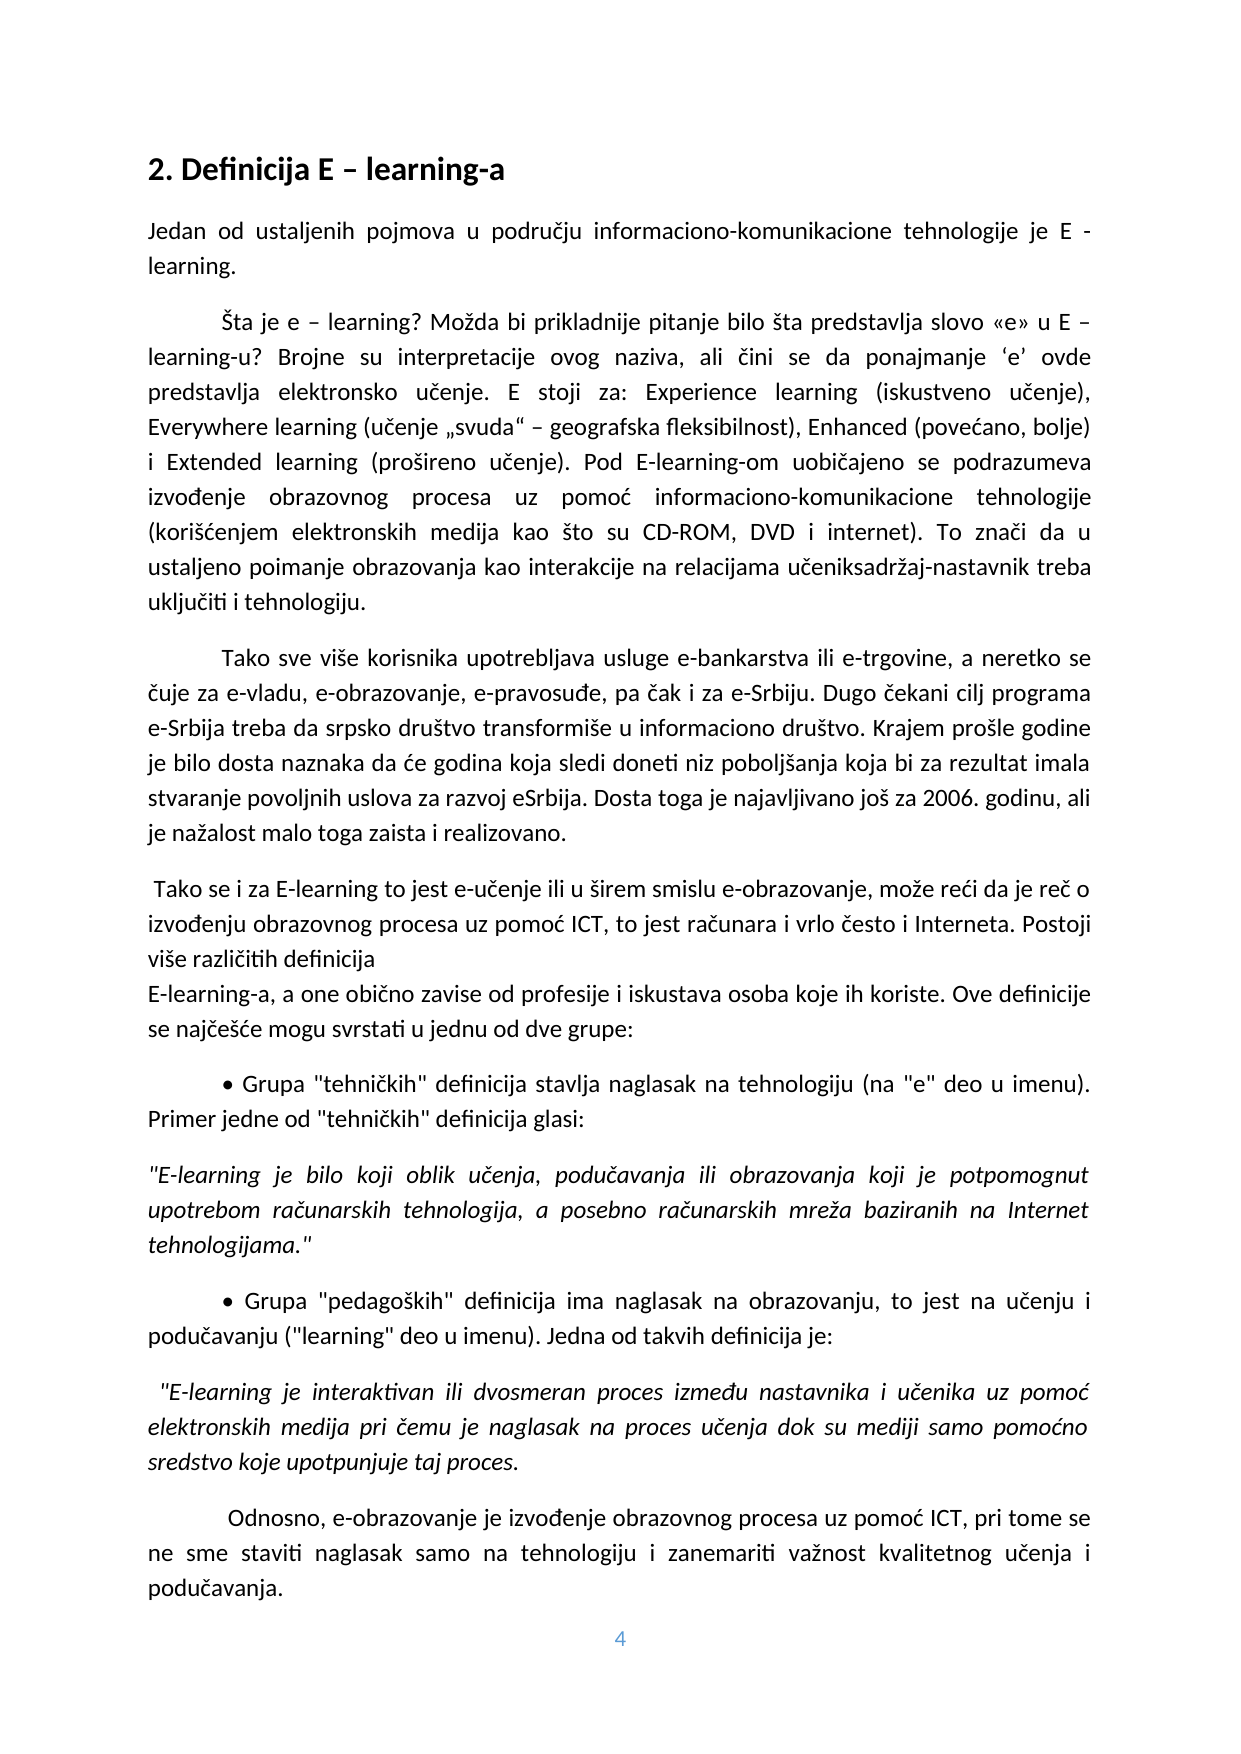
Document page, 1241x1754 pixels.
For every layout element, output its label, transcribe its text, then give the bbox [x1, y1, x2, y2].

text Šta je e – learning? Možda bi prikladnije pitanje bilo šta predstavlja slovo «e» u E – learning-u? Brojne su interpretacije ovog naziva, ali čini se da ponajmanje ‘e’ ovde predstavlja elektronsko učenje. E stoji za: Experience learning (iskustveno učenje), Everywhere learning (učenje „svuda“ – geografska fleksibilnost), Enhanced (povećano, bolje) i Extended learning (prošireno učenje). Pod E-learning-om uobičajeno se podrazumeva izvođenje obrazovnog procesa uz pomoć informaciono-komunikacione tehnologije (korišćenjem elektronskih medija kao što su CD-ROM, DVD i internet). To znači da u ustaljeno poimanje obrazovanja kao interakcije na relacijama učeniksadržaj-nastavnik treba uključiti i tehnologiju. [148, 306, 1092, 617]
text • Grupa "pedagoških" definicija ima naglasak na obrazovanju, to jest na učenju i podučavanju ("learning" deo u imenu). Jedna od takvih definicija je: [148, 1285, 1092, 1351]
text "E-learning je interaktivan ili dvosmeran proces između nastavnika i učenika uz pomoć elektronskih medija pri čemu je naglasak na proces učenja dok su mediji samo pomoćno sredstvo koje upotpunjuje taj proces. [148, 1376, 1092, 1477]
text 2. Definicija E – learning-a [148, 148, 1092, 188]
text Tako se i za E-learning to jest e-učenje ili u širem smislu e-obrazovanje, može reći da je reč o izvođenju obrazovnog procesa uz pomoć ICT, to jest računara i vrlo često i Interneta. Postoji više različitih definicija E-learning-a, a one obično zavise od profesije i iskustava osoba koje ih koriste. Ove definicije se najčešće mogu svrstati u jednu od dve grupe: [148, 873, 1092, 1043]
text Tako sve više korisnika upotrebljava usluge e-bankarstva ili e-trgovine, a neretko se čuje za e-vladu, e-obrazovanje, e-pravosuđe, pa čak i za e-Srbiju. Dugo čekani cilj programa e-Srbija treba da srpsko društvo transformiše u informaciono društvo. Krajem prošle godine je bilo dosta naznaka da će godina koja sledi doneti niz poboljšanja koja bi za rezultat imala stvaranje povoljnih uslova za razvoj eSrbija. Dosta toga je najavljivano još za 2006. godinu, ali je nažalost malo toga zaista i realizovano. [148, 642, 1092, 847]
text "E-learning je bilo koji oblik učenja, podučavanja ili obrazovanja koji je potpomognut upotrebom računarskih tehnologija, a posebno računarskih mreža baziranih na Internet tehnologijama." [148, 1159, 1092, 1260]
text Odnosno, e-obrazovanje je izvođenje obrazovnog procesa uz pomoć ICT, pri tome se ne sme staviti naglasak samo na tehnologiju i zanemariti važnost kvalitetnog učenja i podučavanja. [148, 1502, 1092, 1602]
text Jedan od ustaljenih pojmova u području informaciono-komunikacione tehnologije je E - learning. [148, 215, 1092, 281]
text • Grupa "tehničkih" definicija stavlja naglasak na tehnologiju (na "e" deo u imenu). Primer jedne od "tehničkih" definicija glasi: [148, 1069, 1092, 1134]
